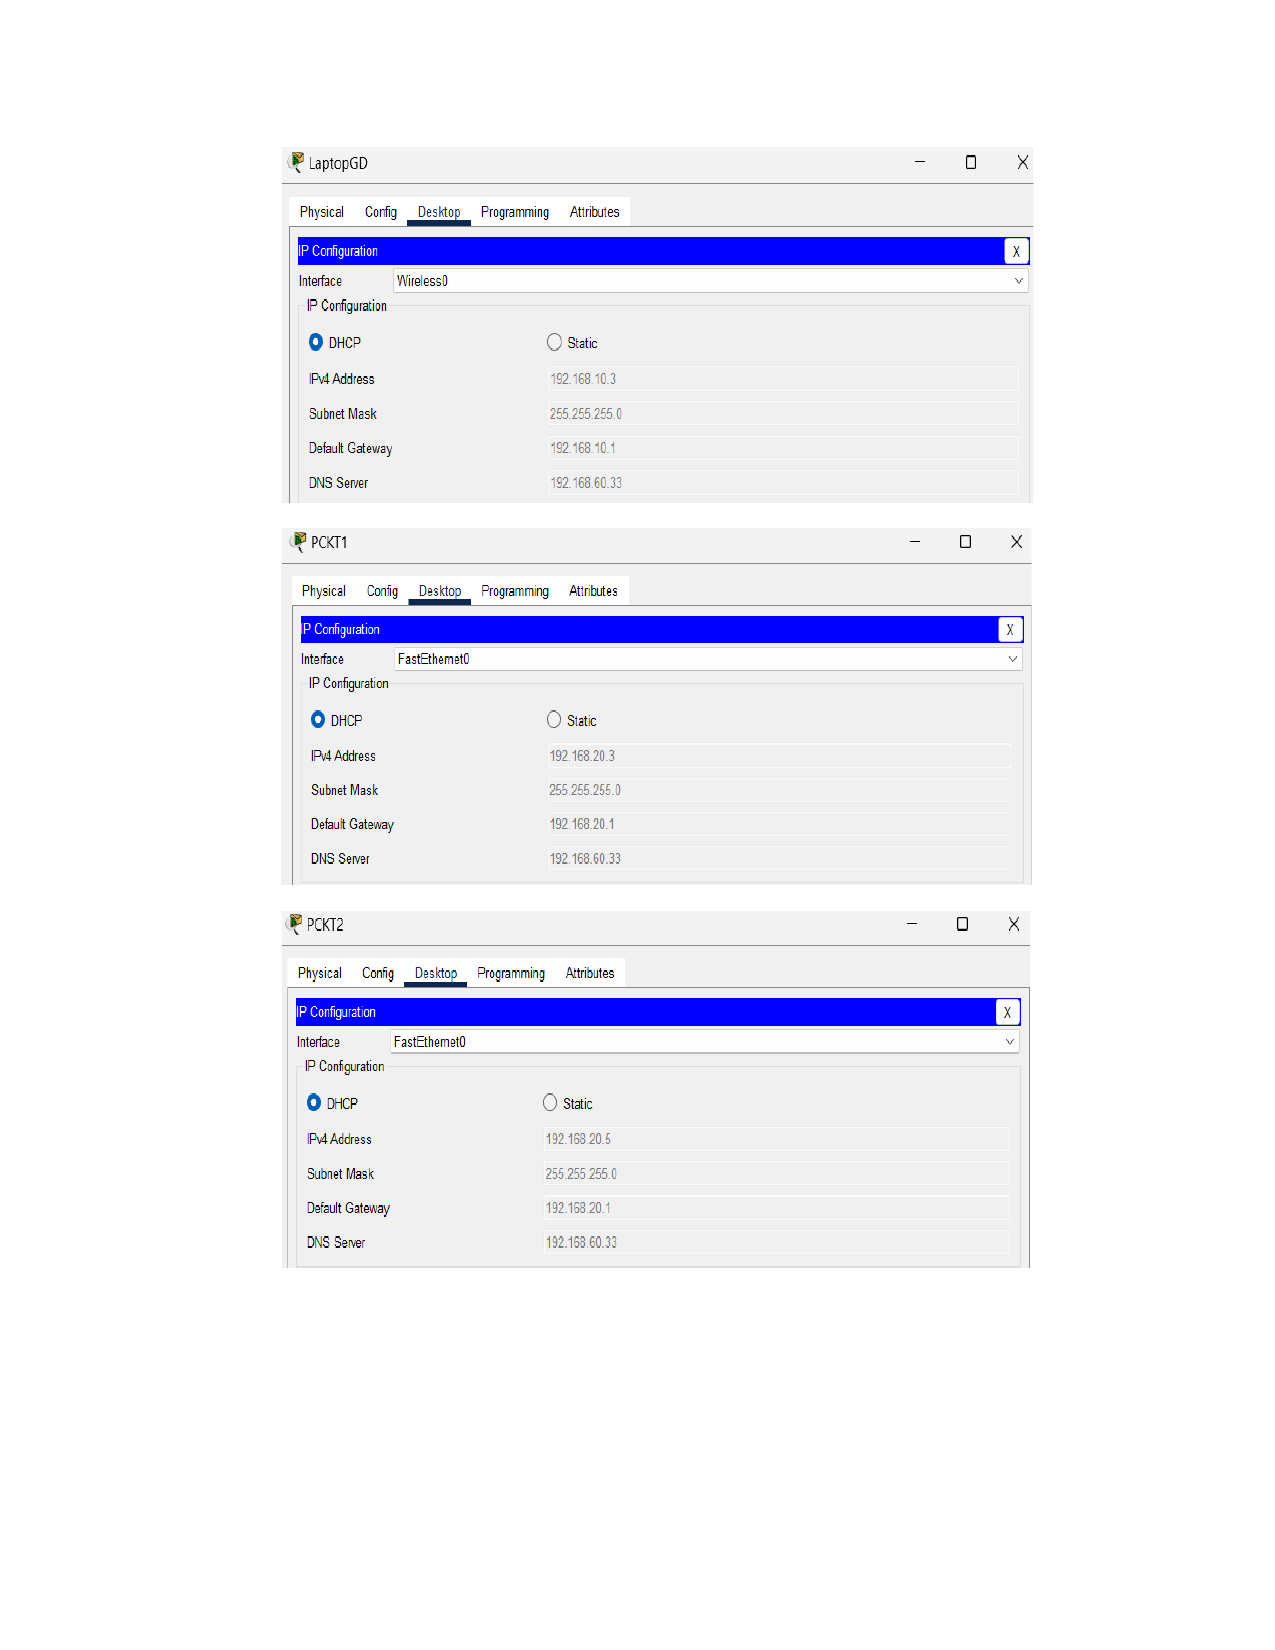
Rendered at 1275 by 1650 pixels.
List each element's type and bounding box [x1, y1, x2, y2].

picture [281, 147, 1034, 503]
picture [281, 528, 1032, 885]
picture [281, 911, 1031, 1268]
